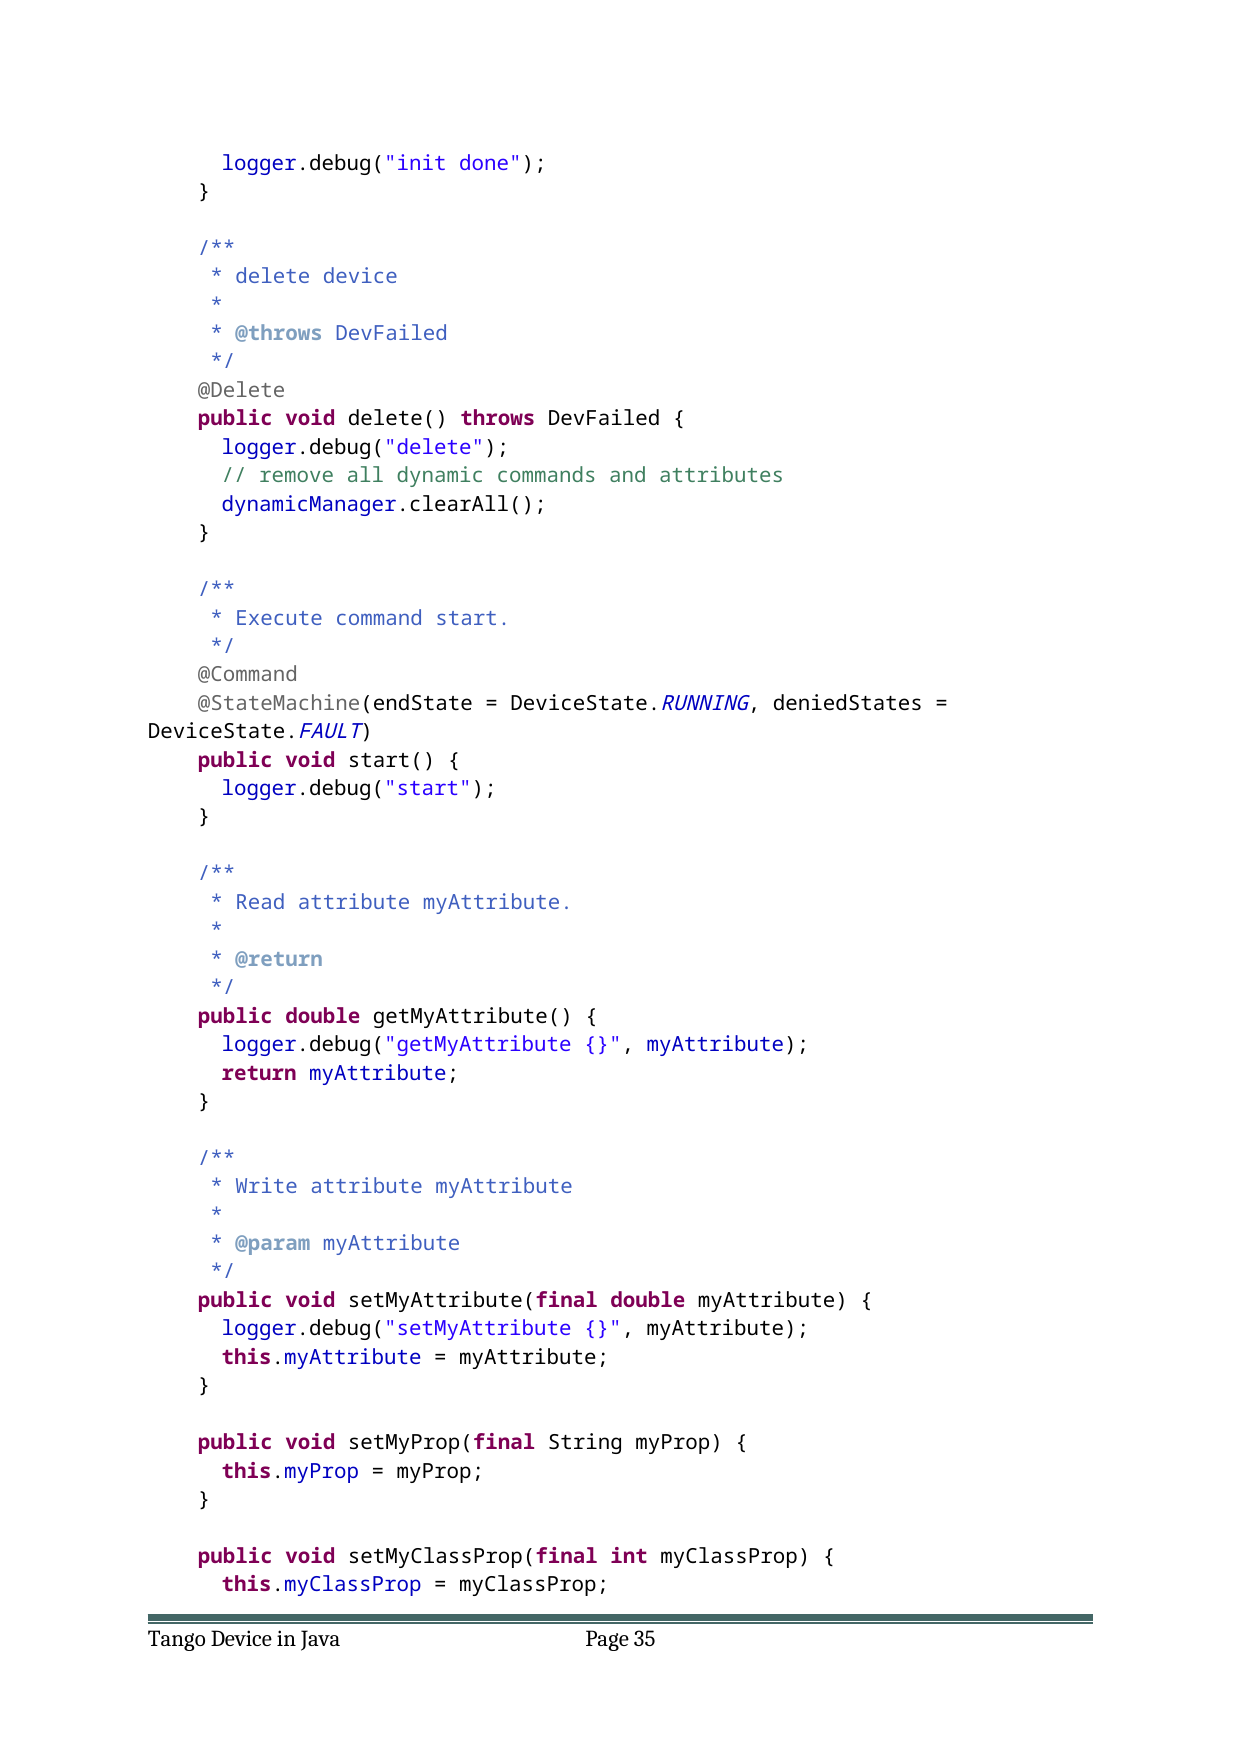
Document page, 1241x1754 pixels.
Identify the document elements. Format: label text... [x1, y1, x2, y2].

text * Execute command start. [148, 603, 1093, 631]
text public void setMyAttribute(final double myAttribute) { [148, 1285, 1093, 1313]
text dynamicManager.clearAll(); [148, 489, 1093, 517]
text return myAttribute; [148, 1058, 1093, 1086]
text } [148, 1086, 1093, 1114]
text logger.debug("setMyAttribute {}", myAttribute); [148, 1313, 1093, 1342]
text * [148, 290, 1093, 318]
text } [148, 802, 1093, 830]
text public void setMyProp(final String myProp) { [148, 1427, 1093, 1456]
text public void start() { [148, 745, 1093, 773]
text * Write attribute myAttribute [148, 1171, 1093, 1200]
text /** [148, 858, 1093, 887]
text * @param myAttribute [148, 1228, 1093, 1257]
text logger.debug("getMyAttribute {}", myAttribute); [148, 1029, 1093, 1058]
text */ [148, 1257, 1093, 1285]
text this.myAttribute = myAttribute; [148, 1342, 1093, 1370]
text public void setMyClassProp(final int myClassProp) { [148, 1541, 1093, 1569]
text } [148, 1484, 1093, 1513]
text /** [148, 233, 1093, 261]
text /** [148, 1143, 1093, 1171]
text * @return [148, 944, 1093, 972]
text * Read attribute myAttribute. [148, 887, 1093, 915]
text @StateMachine(endState = DeviceState.RUNNING, deniedStates = DeviceState.FAULT) [148, 688, 1093, 745]
text // remove all dynamic commands and attributes [148, 460, 1093, 489]
text this.myClassProp = myClassProp; [148, 1569, 1093, 1598]
text public double getMyAttribute() { [148, 1001, 1093, 1029]
text * [148, 915, 1093, 944]
text * @throws DevFailed [148, 318, 1093, 347]
text * [148, 1200, 1093, 1228]
text * delete device [148, 261, 1093, 290]
text @Delete [148, 375, 1093, 403]
text @Command [148, 659, 1093, 688]
text */ [148, 631, 1093, 659]
text } [148, 517, 1093, 546]
text logger.debug("delete"); [148, 432, 1093, 460]
text public void delete() throws DevFailed { [148, 403, 1093, 432]
text this.myProp = myProp; [148, 1456, 1093, 1484]
text */ [148, 347, 1093, 375]
text logger.debug("start"); [148, 773, 1093, 802]
text } [148, 1370, 1093, 1399]
text logger.debug("init done"); [148, 148, 1093, 176]
text /** [148, 574, 1093, 603]
text */ [148, 972, 1093, 1001]
text } [148, 176, 1093, 204]
